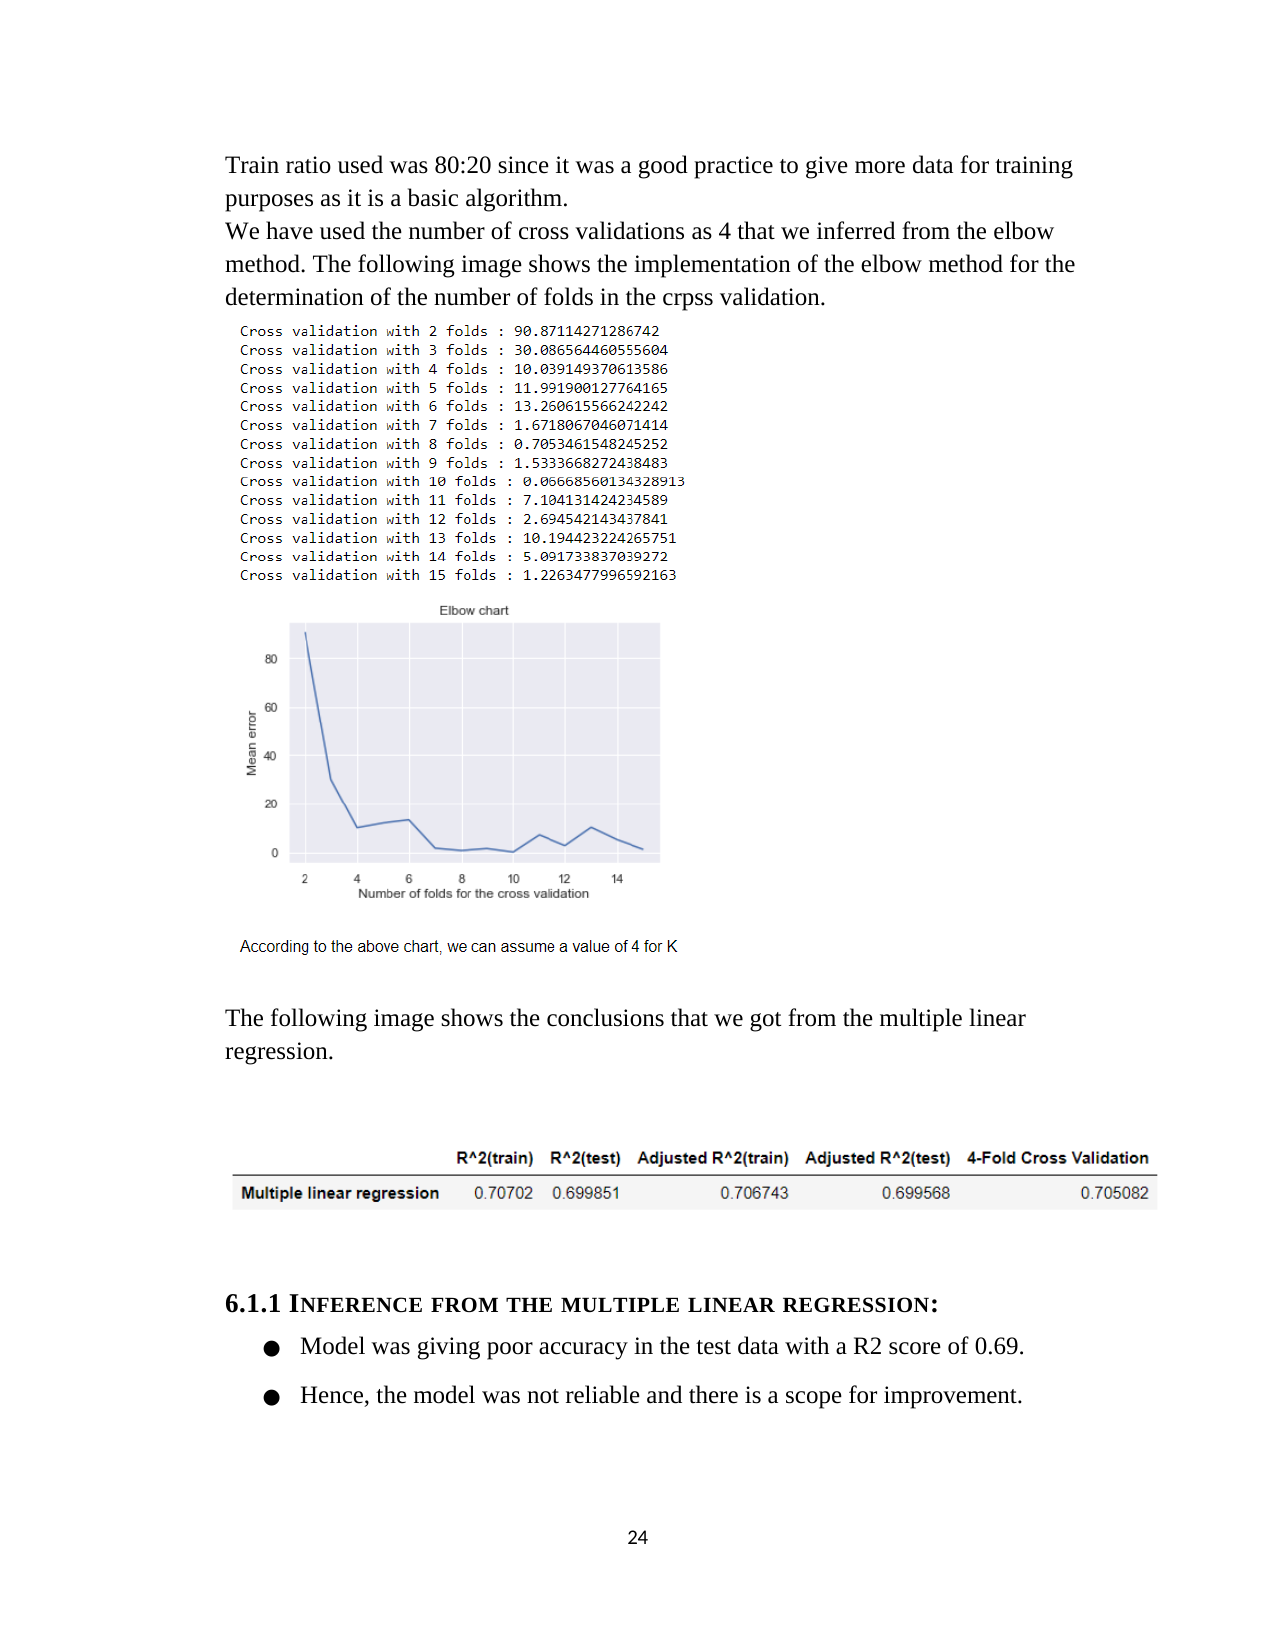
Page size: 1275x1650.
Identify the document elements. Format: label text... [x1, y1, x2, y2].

text Train ratio used was 80:20 since it was a good practice to give more data for training purposes as it is a basic algorithm. [225, 150, 1125, 212]
list Hence, the model was not reliable and there is a scope for improvement. [262, 1372, 1125, 1415]
text We have used the number of cross validations as 4 that we inferred from the elbow method. The following image shows the implementation of the elbow method for the determination of the number of folds in the crpss validation. [225, 216, 1125, 311]
picture [225, 1122, 1200, 1236]
text The following image shows the conclusions that we got from the multiple linear regression. [225, 1003, 1125, 1065]
subtitle 6.1.1 Inference from the multiple linear regression: [150, 1287, 1125, 1319]
picture [225, 315, 955, 967]
list Model was giving poor accuracy in the test data with a R2 score of 0.69. [262, 1323, 1125, 1366]
